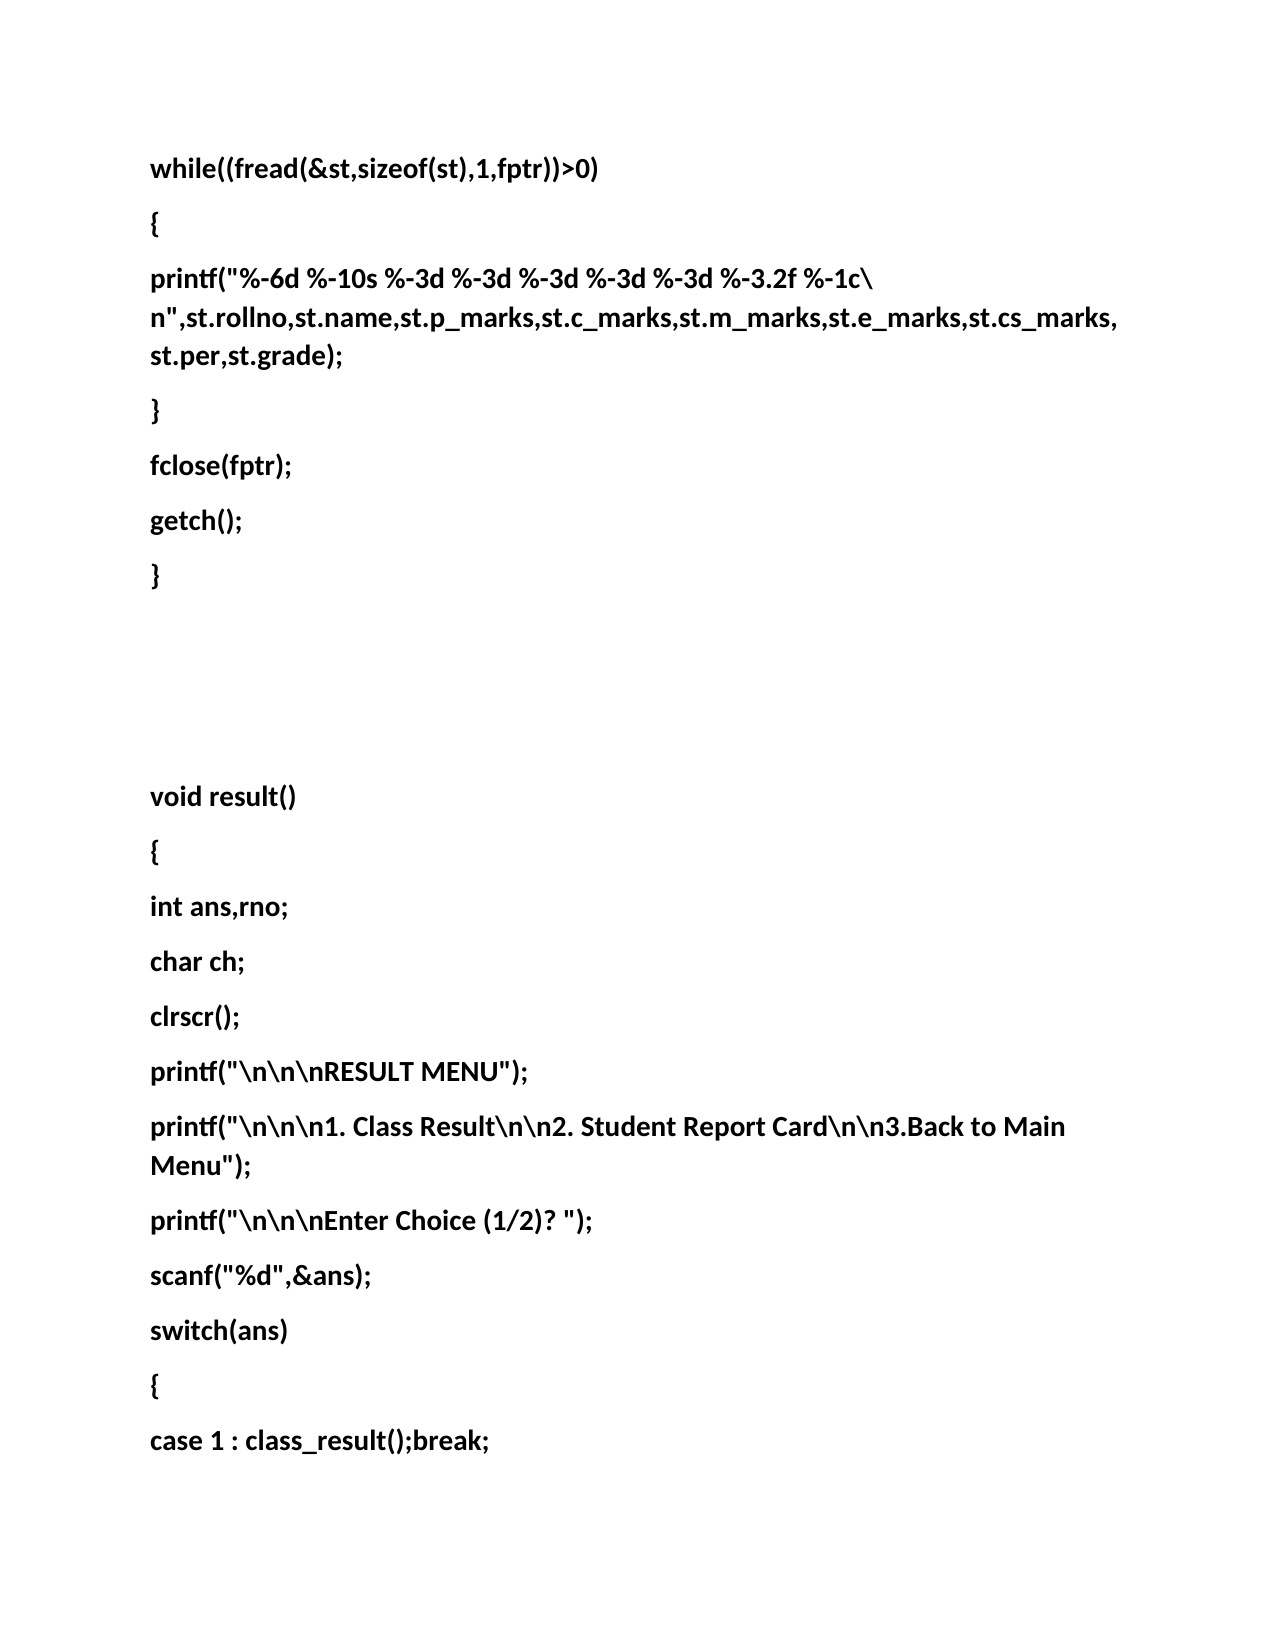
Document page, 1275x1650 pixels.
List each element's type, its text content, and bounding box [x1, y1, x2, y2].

text getch(); [150, 502, 1125, 538]
text fclose(fptr); [150, 447, 1125, 483]
text printf("\n\n\n1. Class Result\n\n2. Student Report Card\n\n3.Back to Main Menu"); [150, 1108, 1125, 1183]
text { [150, 833, 1125, 869]
text printf("\n\n\nEnter Choice (1/2)? "); [150, 1202, 1125, 1238]
text { [150, 1367, 1125, 1403]
text int ans,rno; [150, 888, 1125, 924]
text clrscr(); [150, 998, 1125, 1034]
text scanf("%d",&ans); [150, 1257, 1125, 1293]
text printf("\n\n\nRESULT MENU"); [150, 1053, 1125, 1089]
text printf("%-6d %-10s %-3d %-3d %-3d %-3d %-3d %-3.2f %-1c\n",st.rollno,st.name,st.p_marks,st.c_marks,st.m_marks,st.e_marks,st.cs_marks,st.per,st.grade); [150, 260, 1125, 373]
text case 1 : class_result();break; [150, 1422, 1125, 1458]
text } [150, 557, 1125, 593]
text { [150, 205, 1125, 241]
text void result() [150, 778, 1125, 813]
text } [150, 392, 1125, 428]
text switch(ans) [150, 1312, 1125, 1348]
text while((fread(&st,sizeof(st),1,fptr))>0) [150, 150, 1125, 186]
text char ch; [150, 943, 1125, 979]
